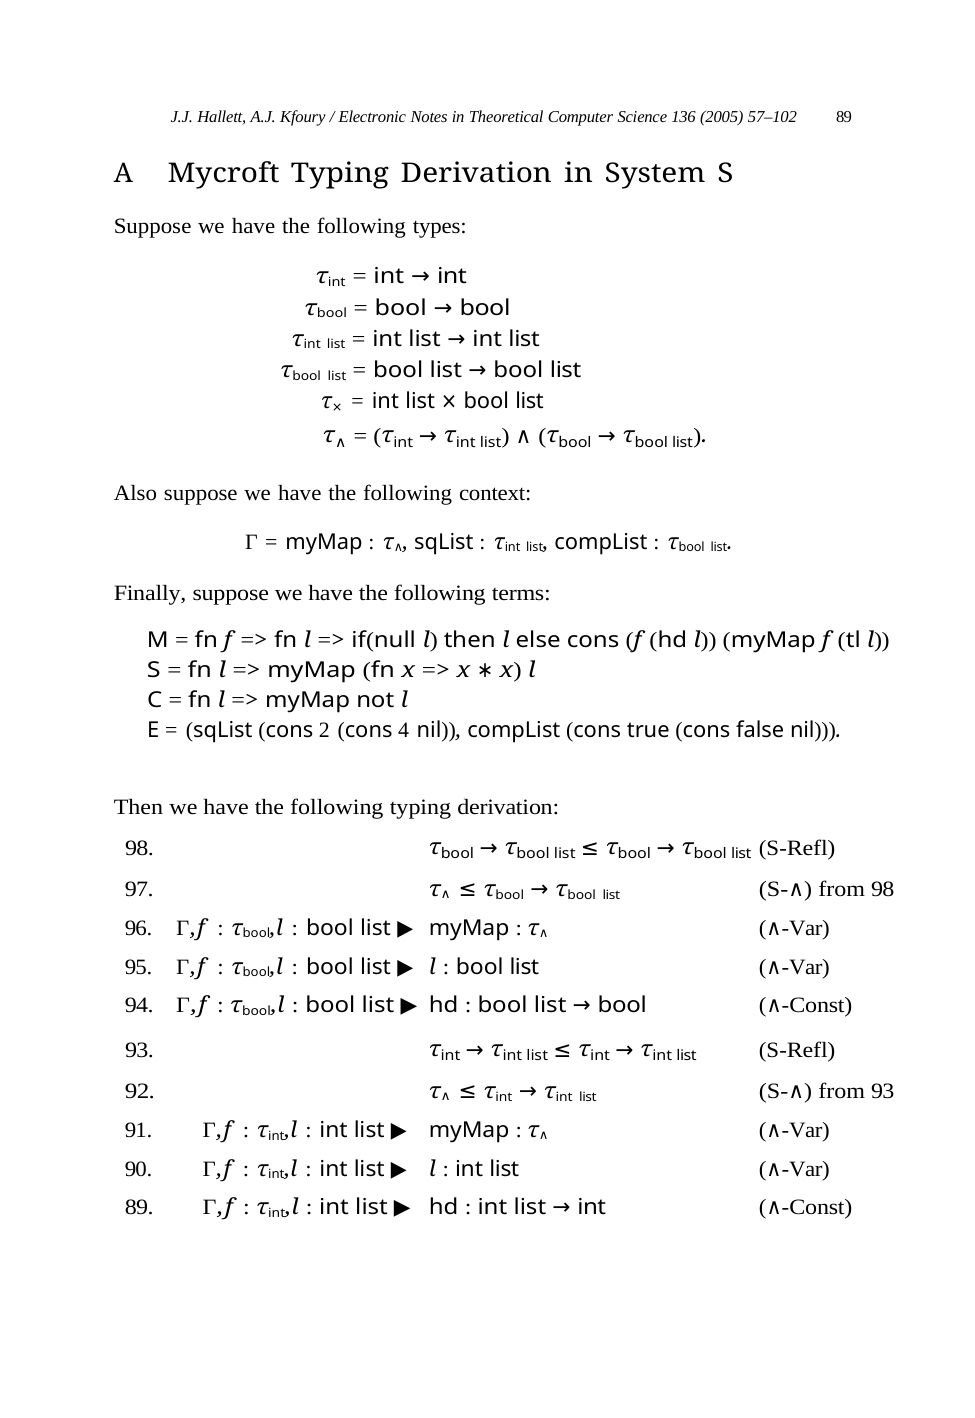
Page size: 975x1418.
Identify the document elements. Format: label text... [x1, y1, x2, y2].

text τbool list = bool list → bool list [280, 352, 923, 383]
text Finally, suppose we have the following terms: [113, 580, 923, 605]
text 92. τ∧ ≤ τint → τint list (S-∧) from 93 [124, 1075, 923, 1105]
text Γ = myMap : τ∧, sqList : τint list, compList : τbool list. [245, 526, 923, 556]
text E = (sqList (cons 2 (cons 4 nil)), compList (cons true (cons false nil))). [147, 714, 923, 743]
text 93. τint → τint list ≤ τint → τint list (S-Refl) [125, 1033, 923, 1067]
text τint = int → int [315, 259, 923, 290]
text τ× = int list × bool list [321, 383, 923, 415]
text 89. Γ,f : τint,l : int list ▶ hd : int list → int (∧-Const) [124, 1191, 923, 1221]
text τ∧ = (τint → τint list) ∧ (τbool → τbool list). [323, 419, 923, 453]
text 94. Γ,f : τbool,l : bool list ▶ hd : bool list → bool (∧-Const) [124, 989, 923, 1019]
text 96. Γ,f : τbool,l : bool list ▶ myMap : τ∧ (∧-Var) [124, 912, 923, 942]
text Then we have the following typing derivation: [113, 794, 923, 819]
text 91. Γ,f : τint,l : int list ▶ myMap : τ∧ (∧-Var) [124, 1114, 923, 1143]
text C = fn l => myMap not l [147, 684, 923, 713]
text Also suppose we have the following context: [113, 480, 923, 506]
subtitle Mycroft Typing Derivation in System S [113, 154, 923, 191]
text 98. τbool → τbool list ≤ τbool → τbool list (S-Refl) [125, 831, 923, 865]
text M = fn f => fn l => if(null l) then l else cons (f (hd l)) (myMap f (tl l)) [147, 624, 923, 653]
text 97. τ∧ ≤ τbool → τbool list (S-∧) from 98 [124, 873, 923, 903]
text τbool = bool → bool [304, 290, 923, 321]
text 90. Γ,f : τint,l : int list ▶ l : int list (∧-Var) [124, 1153, 923, 1182]
text Suppose we have the following types: [113, 213, 923, 238]
text S = fn l => myMap (fn x => x ∗ x) l [147, 654, 923, 683]
text τint list = int list → int list [291, 321, 923, 352]
text 95. Γ,f : τbool,l : bool list ▶ l : bool list (∧-Var) [124, 951, 923, 980]
